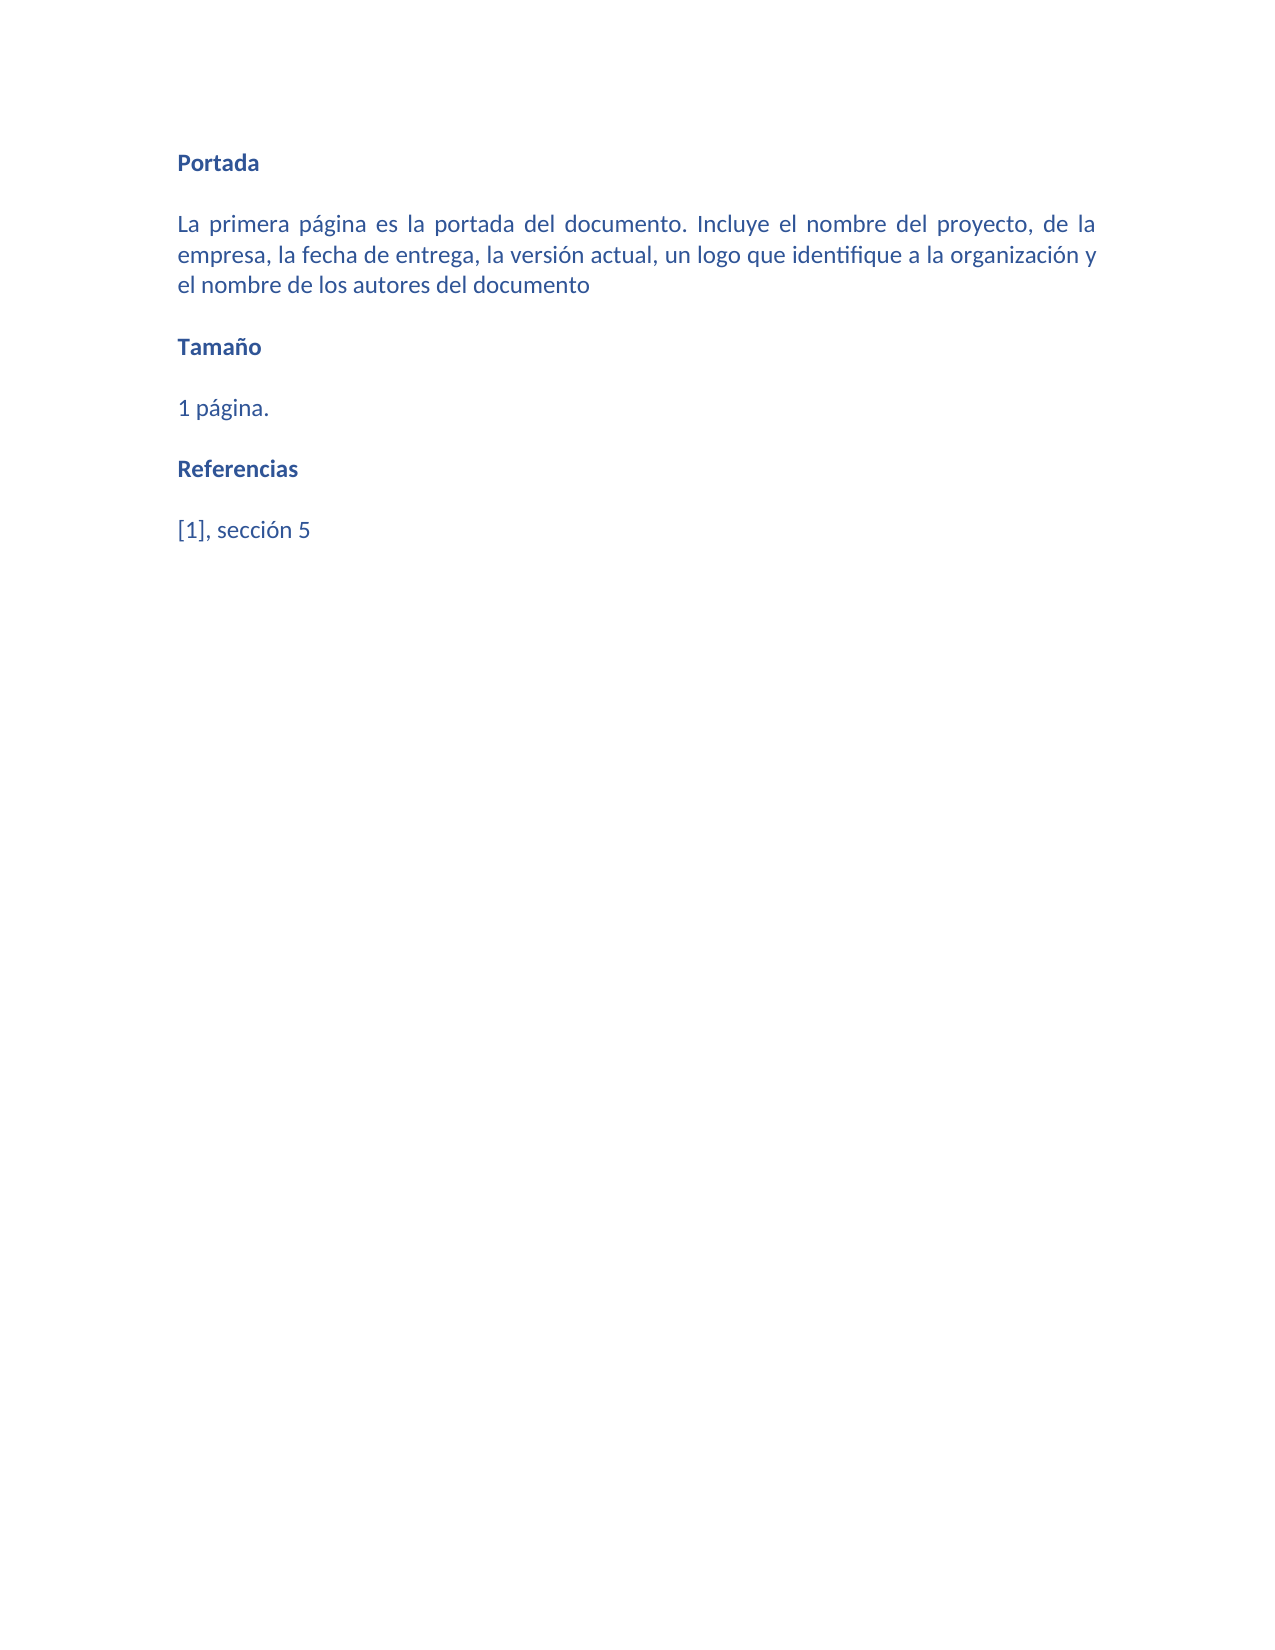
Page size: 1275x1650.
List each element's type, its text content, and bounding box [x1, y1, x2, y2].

text Referencias [177, 453, 1098, 483]
text 1 página. [177, 392, 1098, 422]
text Tamaño [177, 331, 1098, 361]
text La primera página es la portada del documento. Incluye el nombre del proyecto, de la empresa, la fecha de entrega, la versión actual, un logo que identifique a la organización y el nombre de los autores del documento [177, 209, 1098, 300]
text [1], sección 5 [177, 514, 1098, 544]
text Portada [177, 148, 1098, 178]
